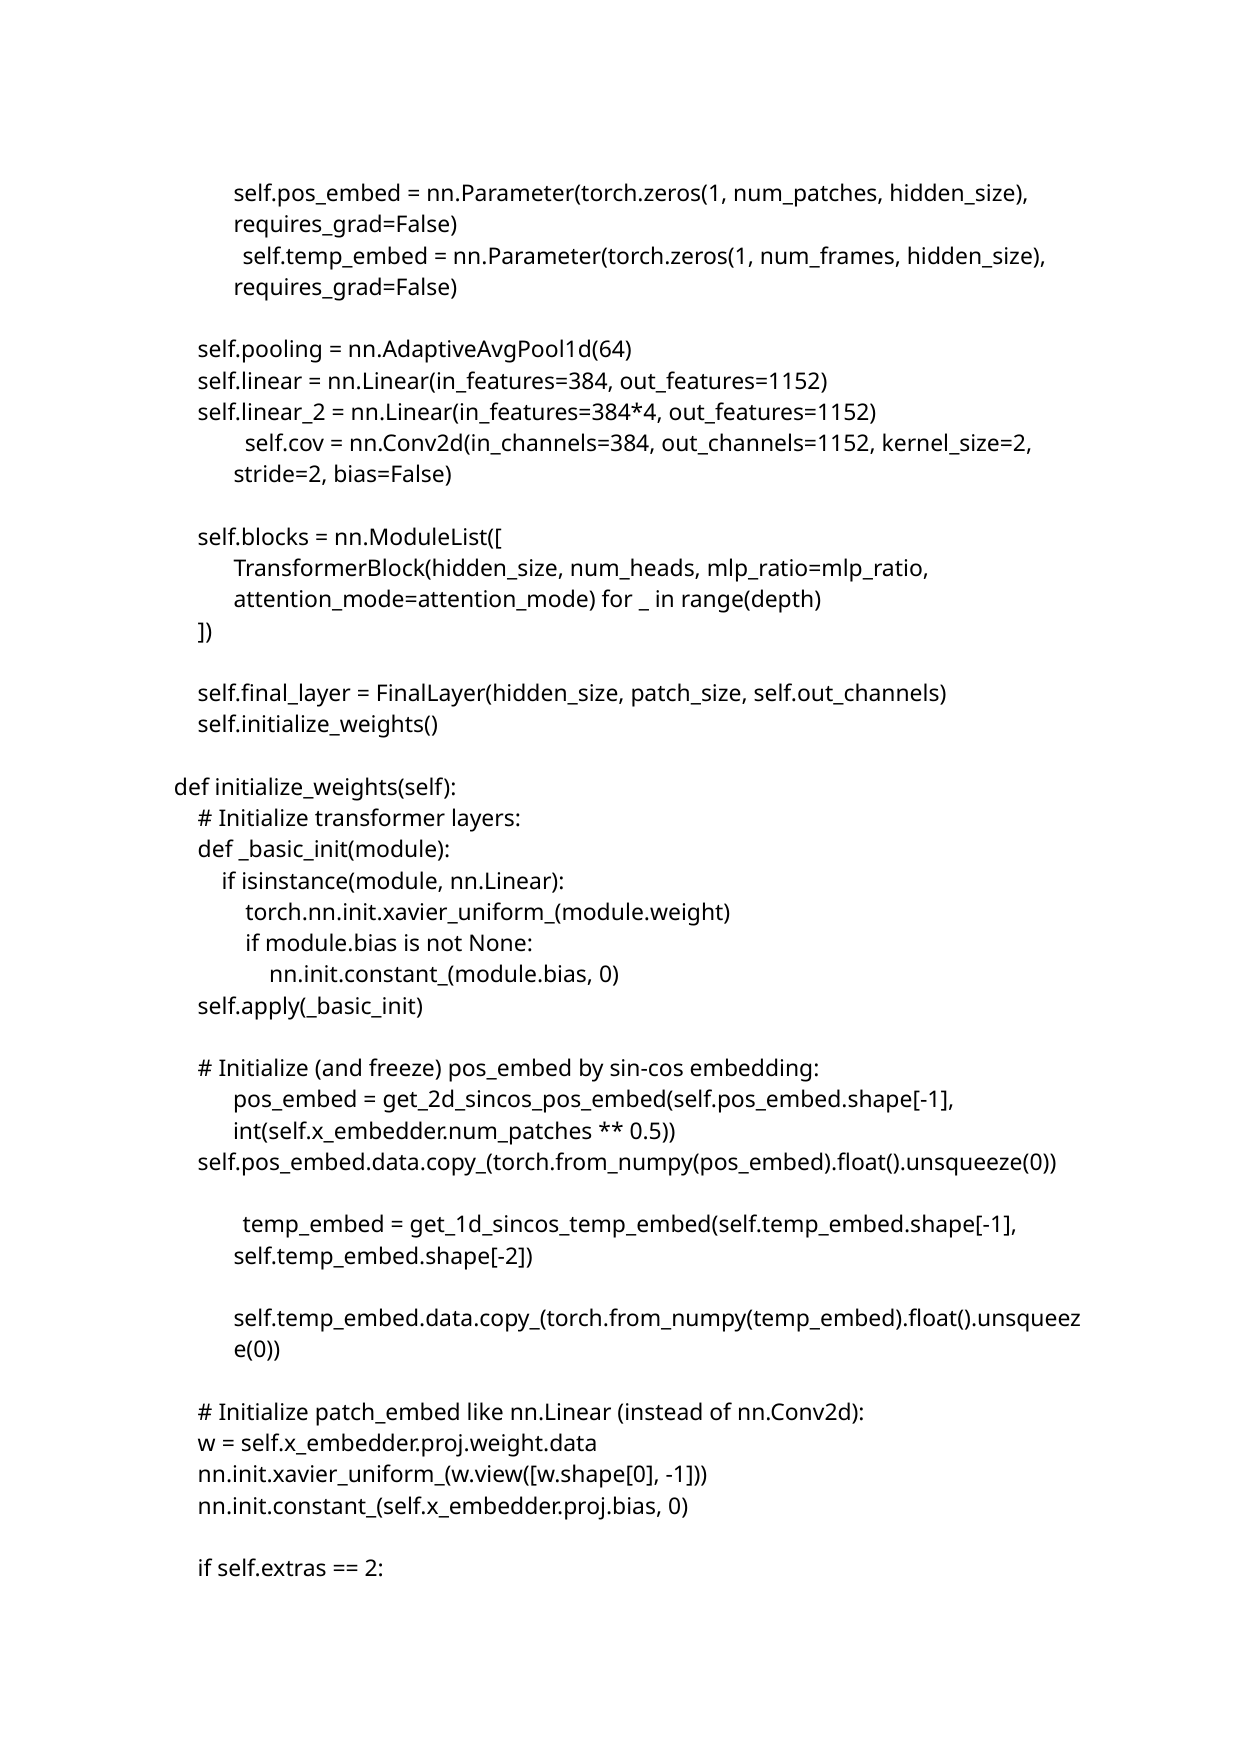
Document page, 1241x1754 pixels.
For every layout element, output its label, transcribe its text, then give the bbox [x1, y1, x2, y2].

text if module.bias is not None: [150, 927, 1090, 958]
text self.blocks = nn.ModuleList([ [150, 521, 1090, 552]
text w = self.x_embedder.proj.weight.data [150, 1427, 1090, 1458]
text nn.init.constant_(self.x_embedder.proj.bias, 0) [150, 1490, 1090, 1521]
text # Initialize transformer layers: [150, 802, 1090, 833]
text self.pooling = nn.AdaptiveAvgPool1d(64) [150, 333, 1090, 365]
text temp_embed = get_1d_sincos_temp_embed(self.temp_embed.shape[-1], self.temp_embed.shape[-2]) [233, 1208, 1090, 1271]
text nn.init.constant_(module.bias, 0) [150, 958, 1090, 990]
text self.apply(_basic_init) [150, 990, 1090, 1021]
text self.final_layer = FinalLayer(hidden_size, patch_size, self.out_channels) [150, 677, 1090, 708]
text self.temp_embed = nn.Parameter(torch.zeros(1, num_frames, hidden_size), requires_grad=False) [233, 240, 1090, 302]
text TransformerBlock(hidden_size, num_heads, mlp_ratio=mlp_ratio, attention_mode=attention_mode) for _ in range(depth) [233, 552, 1090, 615]
text self.linear = nn.Linear(in_features=384, out_features=1152) [150, 365, 1090, 396]
text self.cov = nn.Conv2d(in_channels=384, out_channels=1152, kernel_size=2, stride=2, bias=False) [233, 427, 1090, 490]
text def initialize_weights(self): [150, 771, 1090, 802]
text if self.extras == 2: [150, 1552, 1090, 1583]
text ]) [150, 615, 1090, 646]
text # Initialize patch_embed like nn.Linear (instead of nn.Conv2d): [150, 1396, 1090, 1427]
text self.initialize_weights() [150, 708, 1090, 740]
text def _basic_init(module): [150, 833, 1090, 865]
text nn.init.xavier_uniform_(w.view([w.shape[0], -1])) [150, 1458, 1090, 1490]
text pos_embed = get_2d_sincos_pos_embed(self.pos_embed.shape[-1], int(self.x_embedder.num_patches ** 0.5)) [233, 1083, 1090, 1146]
text self.pos_embed = nn.Parameter(torch.zeros(1, num_patches, hidden_size), requires_grad=False) [233, 177, 1090, 240]
text self.linear_2 = nn.Linear(in_features=384*4, out_features=1152) [150, 396, 1090, 427]
text # Initialize (and freeze) pos_embed by sin-cos embedding: [150, 1052, 1090, 1083]
text torch.nn.init.xavier_uniform_(module.weight) [150, 896, 1090, 927]
text self.temp_embed.data.copy_(torch.from_numpy(temp_embed).float().unsqueeze(0)) [233, 1271, 1090, 1365]
text if isinstance(module, nn.Linear): [150, 865, 1090, 896]
text self.pos_embed.data.copy_(torch.from_numpy(pos_embed).float().unsqueeze(0)) [150, 1146, 1090, 1177]
